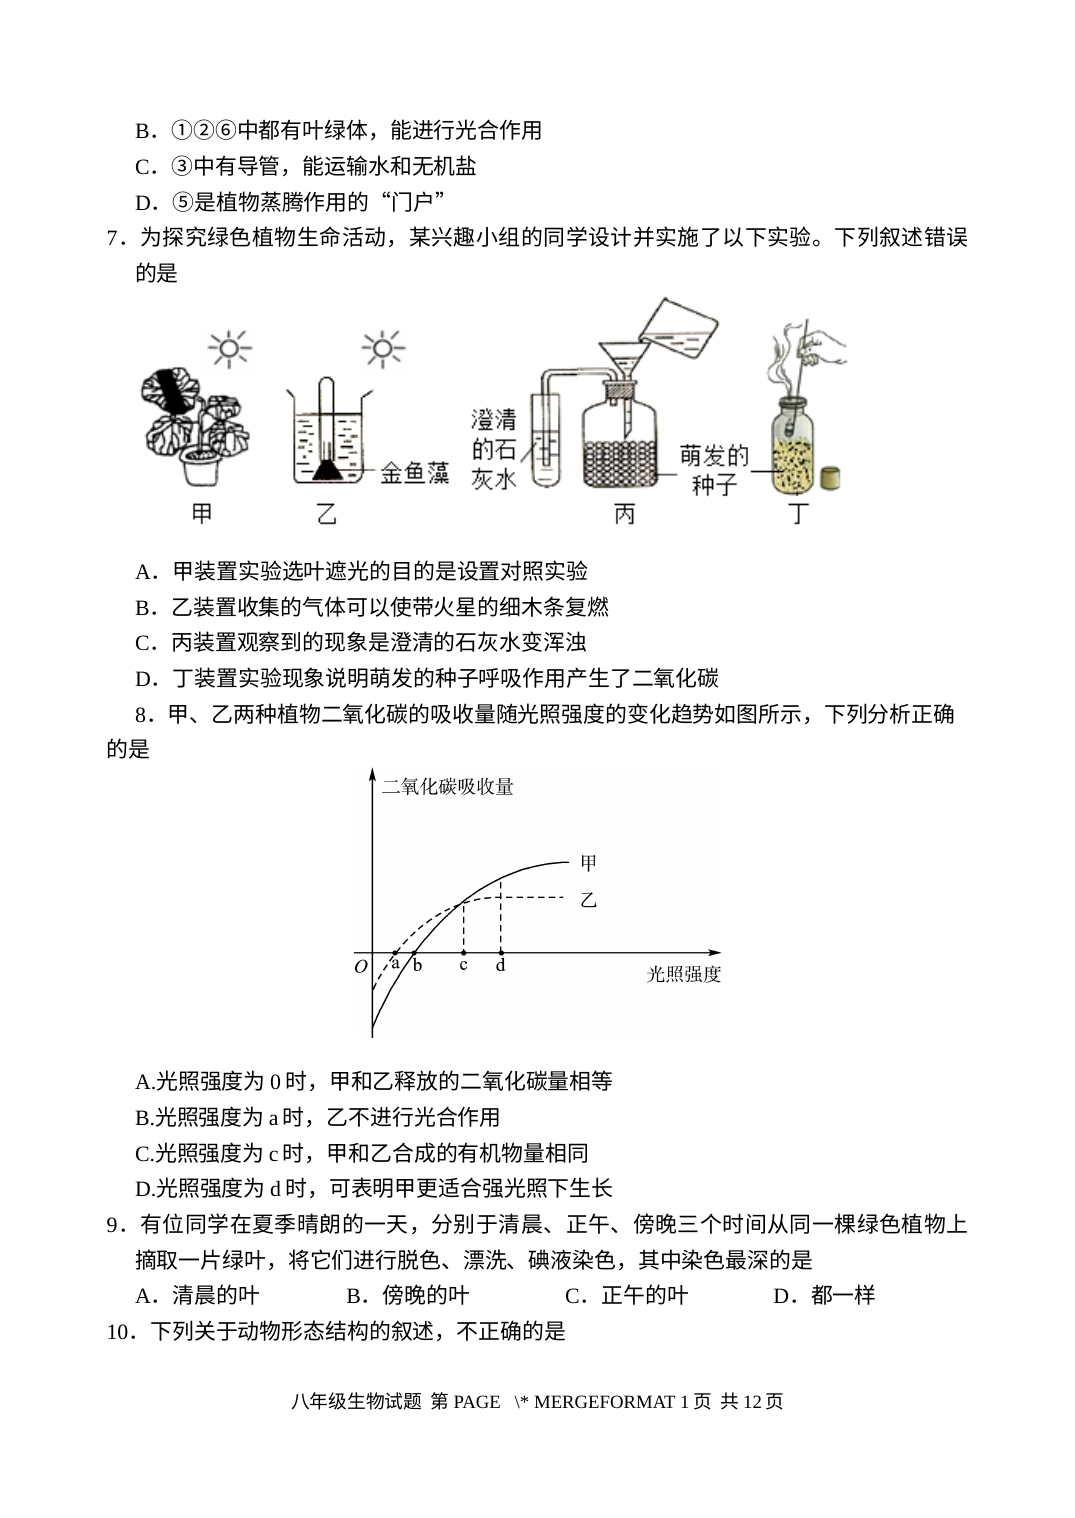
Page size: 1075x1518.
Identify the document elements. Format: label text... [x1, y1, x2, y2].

text 10．下列关于动物形态结构的叙述，不正确的是 [106, 1313, 968, 1346]
text 8．甲、乙两种植物二氧化碳的吸收量随光照强度的变化趋势如图所示，下列分析正确的是 [106, 696, 968, 764]
picture [353, 767, 722, 1038]
text C．③中有导管，能运输水和无机盐 [106, 148, 968, 181]
text 9．有位同学在夏季晴朗的一天，分别于清晨、正午、傍晚三个时间从同一棵绿色植物上摘取一片绿叶，将它们进行脱色、漂洗、碘液染色，其中染色最深的是 [106, 1206, 968, 1275]
text D.光照强度为d时，可表明甲更适合强光照下生长 [106, 1171, 968, 1203]
text B．①②⑥中都有叶绿体，能进行光合作用 [106, 113, 968, 145]
picture [134, 291, 853, 529]
text A．甲装置实验选叶遮光的目的是设置对照实验 [106, 554, 968, 586]
text A．清晨的叶 B．傍晚的叶 C．正午的叶 D．都一样 [106, 1278, 968, 1310]
text D．⑤是植物蒸腾作用的“门户” [106, 184, 968, 217]
text C.光照强度为c时，甲和乙合成的有机物量相同 [106, 1135, 968, 1168]
text C．丙装置观察到的现象是澄清的石灰水变浑浊 [106, 625, 968, 657]
text D．丁装置实验现象说明萌发的种子呼吸作用产生了二氧化碳 [106, 661, 968, 693]
text B.光照强度为a时，乙不进行光合作用 [106, 1099, 968, 1132]
text A.光照强度为0时，甲和乙释放的二氧化碳量相等 [106, 1064, 968, 1096]
text 7．为探究绿色植物生命活动，某兴趣小组的同学设计并实施了以下实验。下列叙述错误的是 [106, 220, 968, 288]
text B．乙装置收集的气体可以使带火星的细木条复燃 [106, 589, 968, 622]
